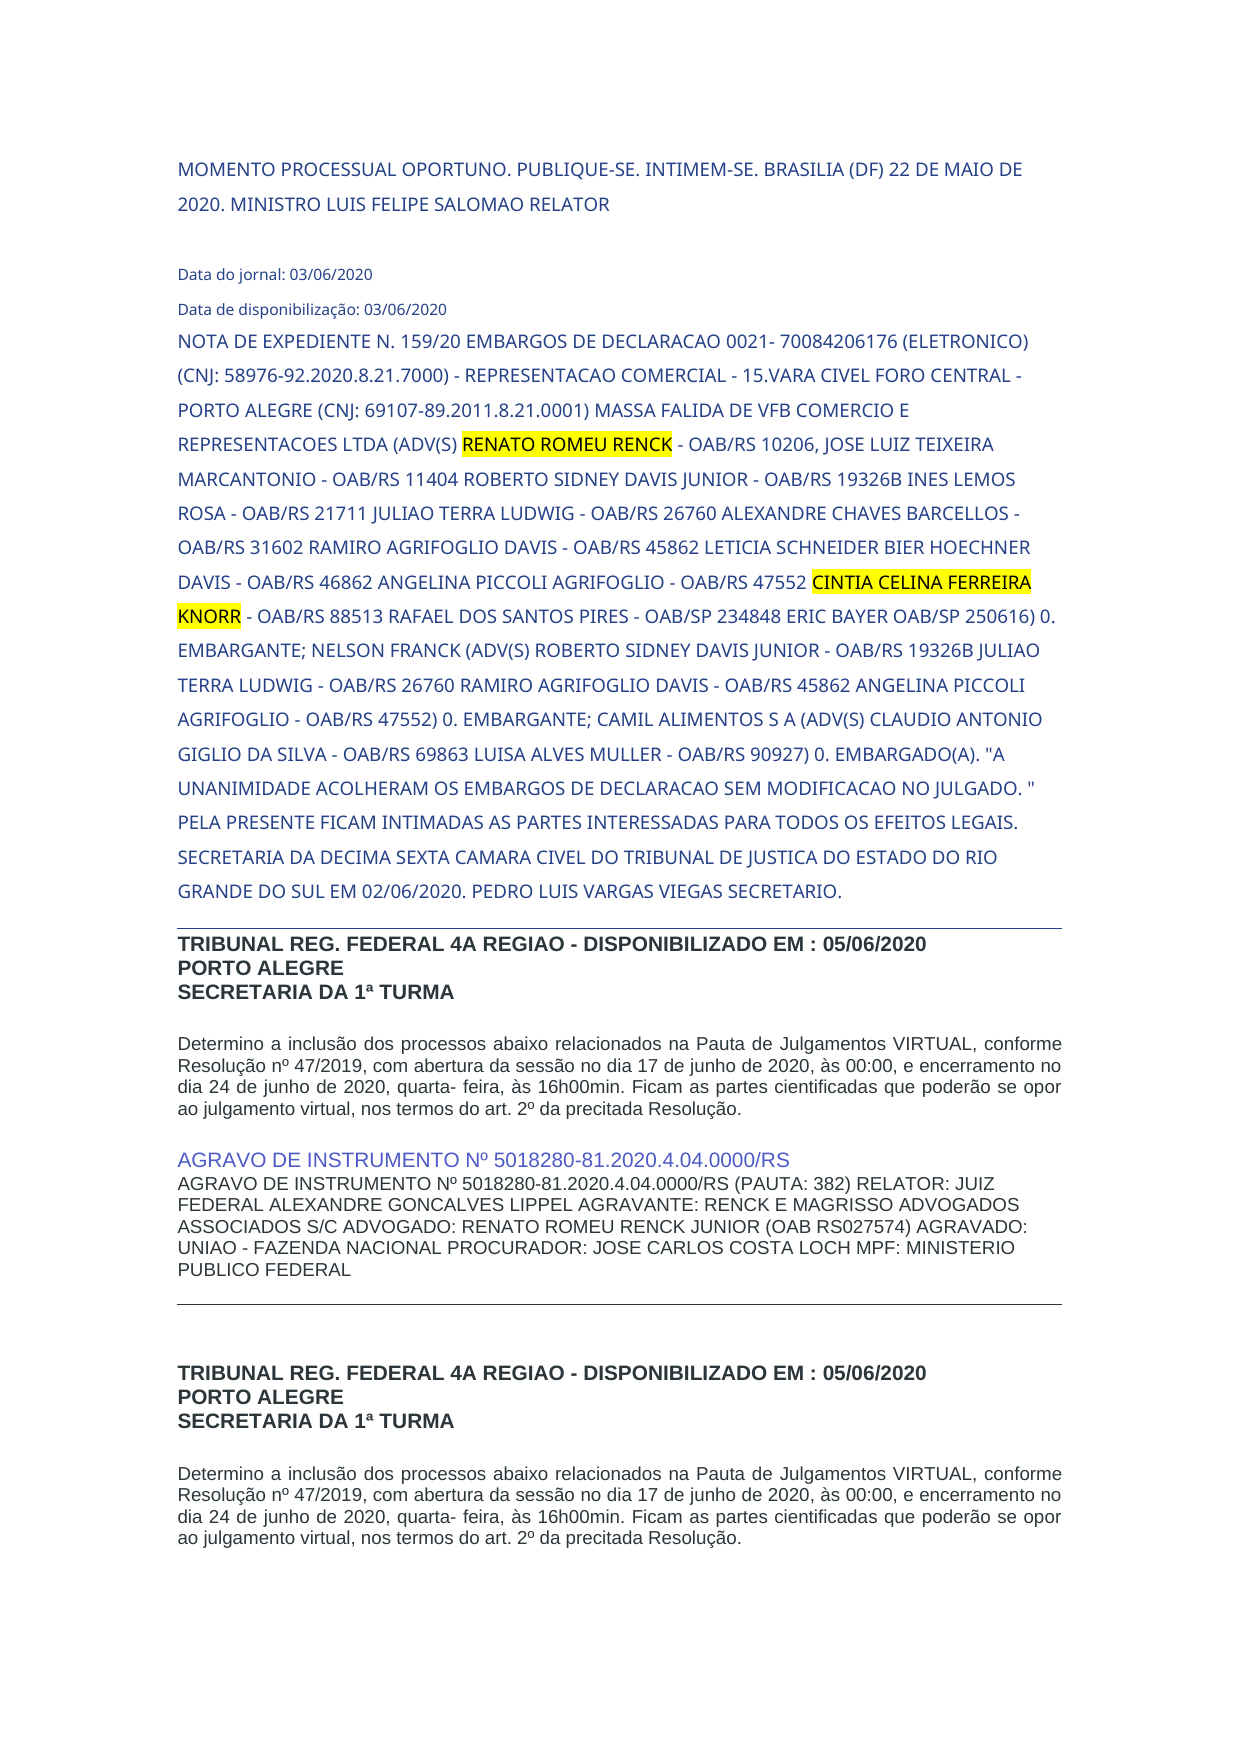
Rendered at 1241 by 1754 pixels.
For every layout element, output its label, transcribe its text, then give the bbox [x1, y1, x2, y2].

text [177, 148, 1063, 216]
text AGRAVO DE INSTRUMENTO Nº 5018280-81.2020.4.04.0000/RS AGRAVO DE INSTRUMENTO Nº 5018280-81.2020.4.04.0000/RS (PAUTA: 382) RELATOR: JUIZ FEDERAL ALEXANDRE GONCALVES LIPPEL AGRAVANTE: RENCK E MAGRISSO ADVOGADOS ASSOCIADOS S/C ADVOGADO: RENATO ROMEU RENCK JUNIOR (OAB RS027574) AGRAVADO: UNIAO - FAZENDA NACIONAL PROCURADOR: JOSE CARLOS COSTA LOCH MPF: MINISTERIO PUBLICO FEDERAL [177, 1148, 1063, 1280]
text TRIBUNAL REG. FEDERAL 4A REGIAO - DISPONIBILIZADO EM : 05/06/2020 PORTO ALEGRE SECRETARIA DA 1ª TURMA [177, 1361, 1063, 1433]
text Data do jornal: 03/06/2020 Data de disponibilização: 03/06/2020 NOTA DE EXPEDIENTE N. 159/20 EMBARGOS DE DECLARACAO 0021- 70084206176 (ELETRONICO) (CNJ: 58976-92.2020.8.21.7000) - REPRESENTACAO COMERCIAL - 15.VARA CIVEL FORO CENTRAL - PORTO ALEGRE (CNJ: 69107-89.2011.8.21.0001) MASSA FALIDA DE VFB COMERCIO E REPRESENTACOES LTDA (ADV(S) RENATO ROMEU RENCK - OAB/RS 10206, JOSE LUIZ TEIXEIRA MARCANTONIO - OAB/RS 11404 ROBERTO SIDNEY DAVIS JUNIOR - OAB/RS 19326B INES LEMOS ROSA - OAB/RS 21711 JULIAO TERRA LUDWIG - OAB/RS 26760 ALEXANDRE CHAVES BARCELLOS - OAB/RS 31602 RAMIRO AGRIFOGLIO DAVIS - OAB/RS 45862 LETICIA SCHNEIDER BIER HOECHNER DAVIS - OAB/RS 46862 ANGELINA PICCOLI AGRIFOGLIO - OAB/RS 47552 CINTIA CELINA FERREIRA KNORR - OAB/RS 88513 RAFAEL DOS SANTOS PIRES - OAB/SP 234848 ERIC BAYER OAB/SP 250616) 0. EMBARGANTE; NELSON FRANCK (ADV(S) ROBERTO SIDNEY DAVIS JUNIOR - OAB/RS 19326B JULIAO TERRA LUDWIG - OAB/RS 26760 RAMIRO AGRIFOGLIO DAVIS - OAB/RS 45862 ANGELINA PICCOLI AGRIFOGLIO - OAB/RS 47552) 0. EMBARGANTE; CAMIL ALIMENTOS S A (ADV(S) CLAUDIO ANTONIO GIGLIO DA SILVA - OAB/RS 69863 LUISA ALVES MULLER - OAB/RS 90927) 0. EMBARGADO(A). "A UNANIMIDADE ACOLHERAM OS EMBARGOS DE DECLARACAO SEM MODIFICACAO NO JULGADO. " PELA PRESENTE FICAM INTIMADAS AS PARTES INTERESSADAS PARA TODOS OS EFEITOS LEGAIS. SECRETARIA DA DECIMA SEXTA CAMARA CIVEL DO TRIBUNAL DE JUSTICA DO ESTADO DO RIO GRANDE DO SUL EM 02/06/2020. PEDRO LUIS VARGAS VIEGAS SECRETARIO. [177, 251, 1063, 904]
text TRIBUNAL REG. FEDERAL 4A REGIAO - DISPONIBILIZADO EM : 05/06/2020 PORTO ALEGRE SECRETARIA DA 1ª TURMA [177, 932, 1063, 1004]
